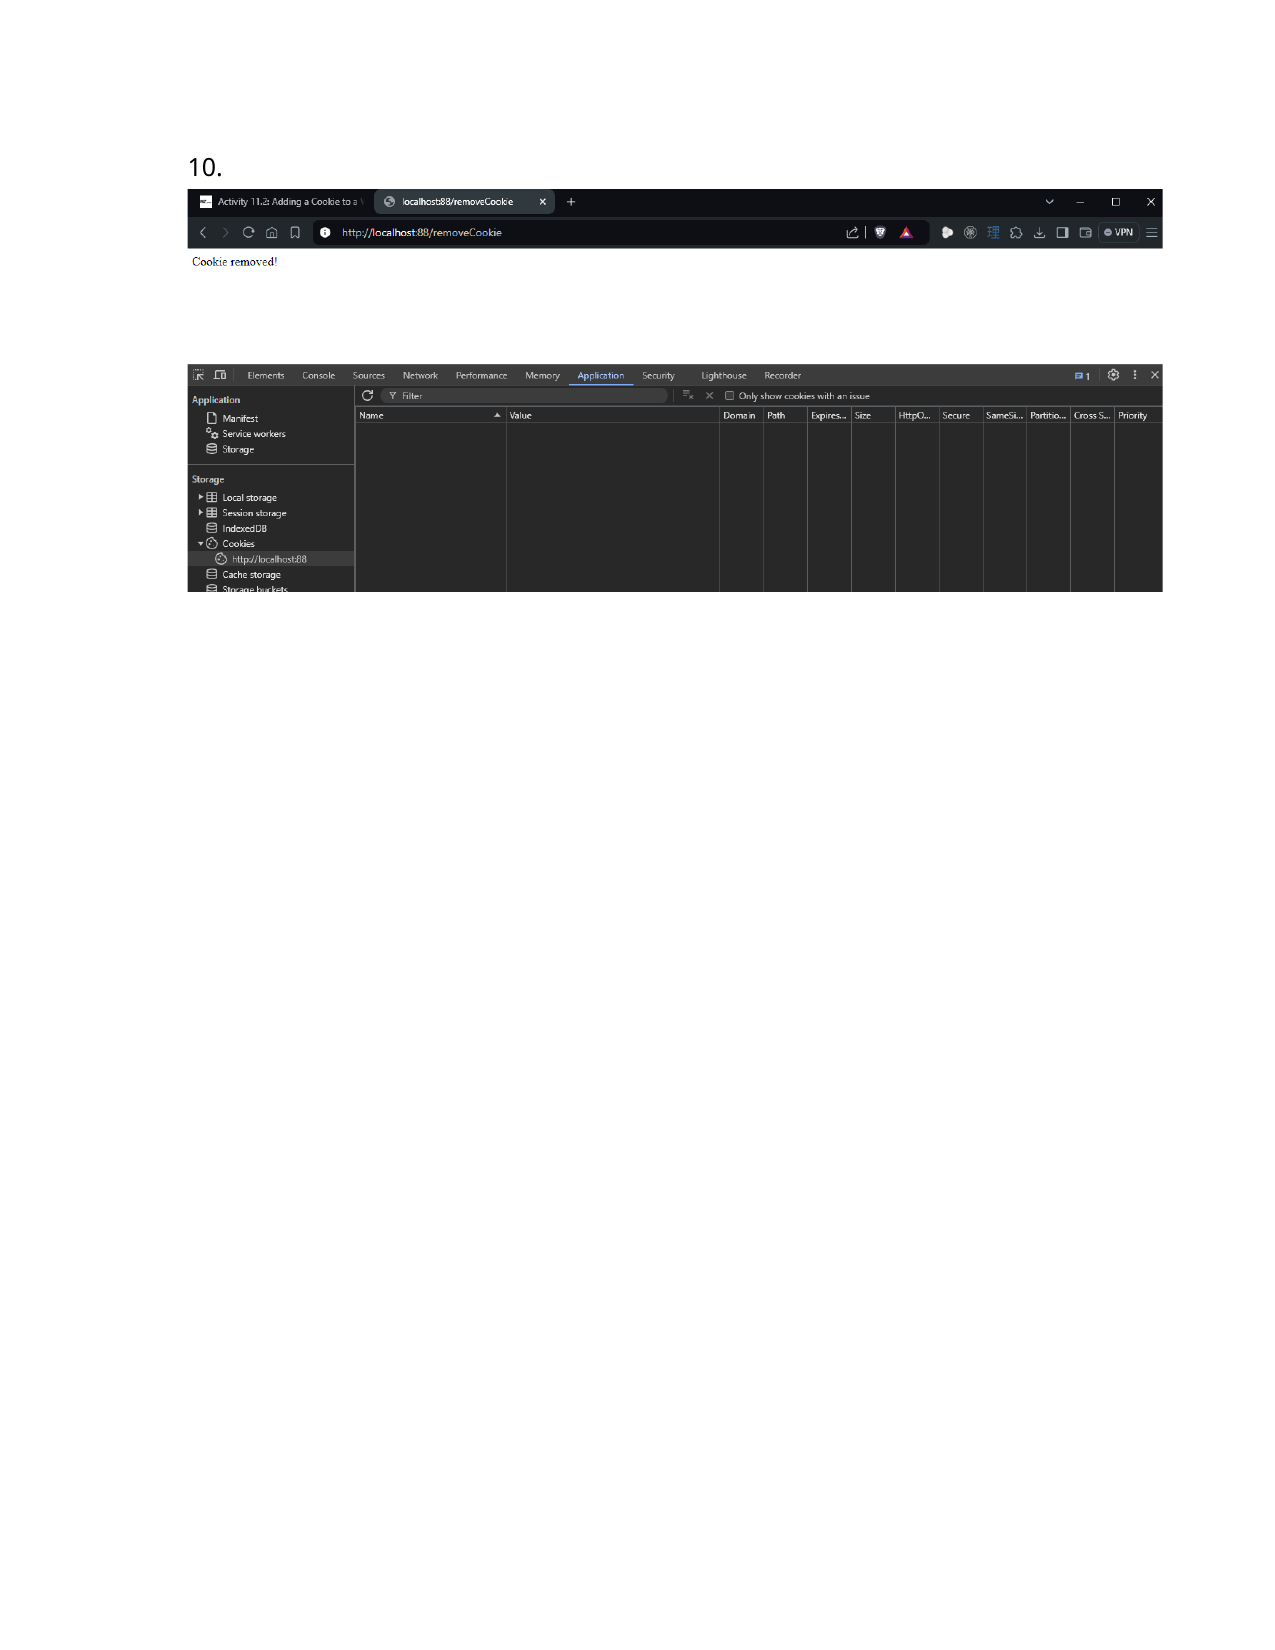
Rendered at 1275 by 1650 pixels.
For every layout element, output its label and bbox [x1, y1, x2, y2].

picture [187, 189, 1163, 592]
